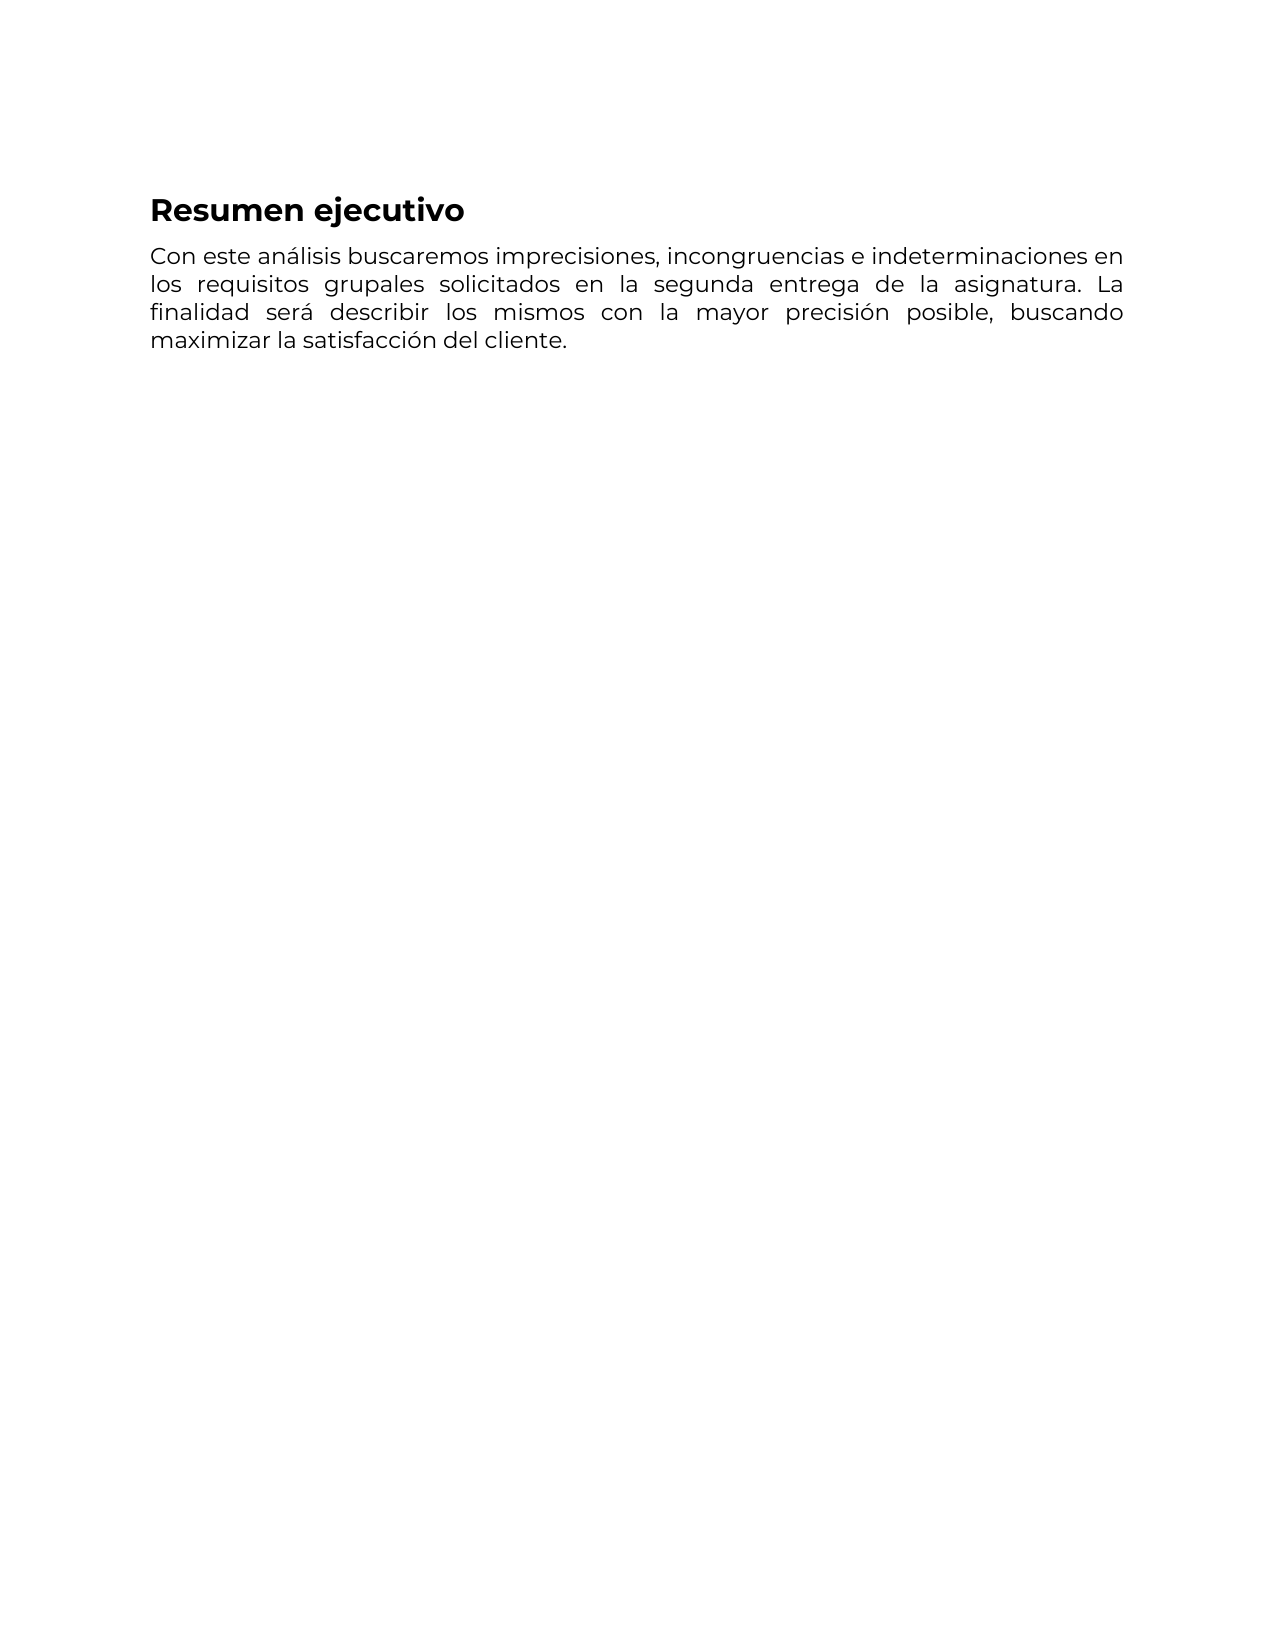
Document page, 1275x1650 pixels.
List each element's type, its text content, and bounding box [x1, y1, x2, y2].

text Con este análisis buscaremos imprecisiones, incongruencias e indeterminaciones en los requisitos grupales solicitados en la segunda entrega de la asignatura. La finalidad será describir los mismos con la mayor precisión posible, buscando maximizar la satisfacción del cliente. [150, 242, 1125, 354]
subtitle Resumen ejecutivo [150, 192, 1125, 230]
